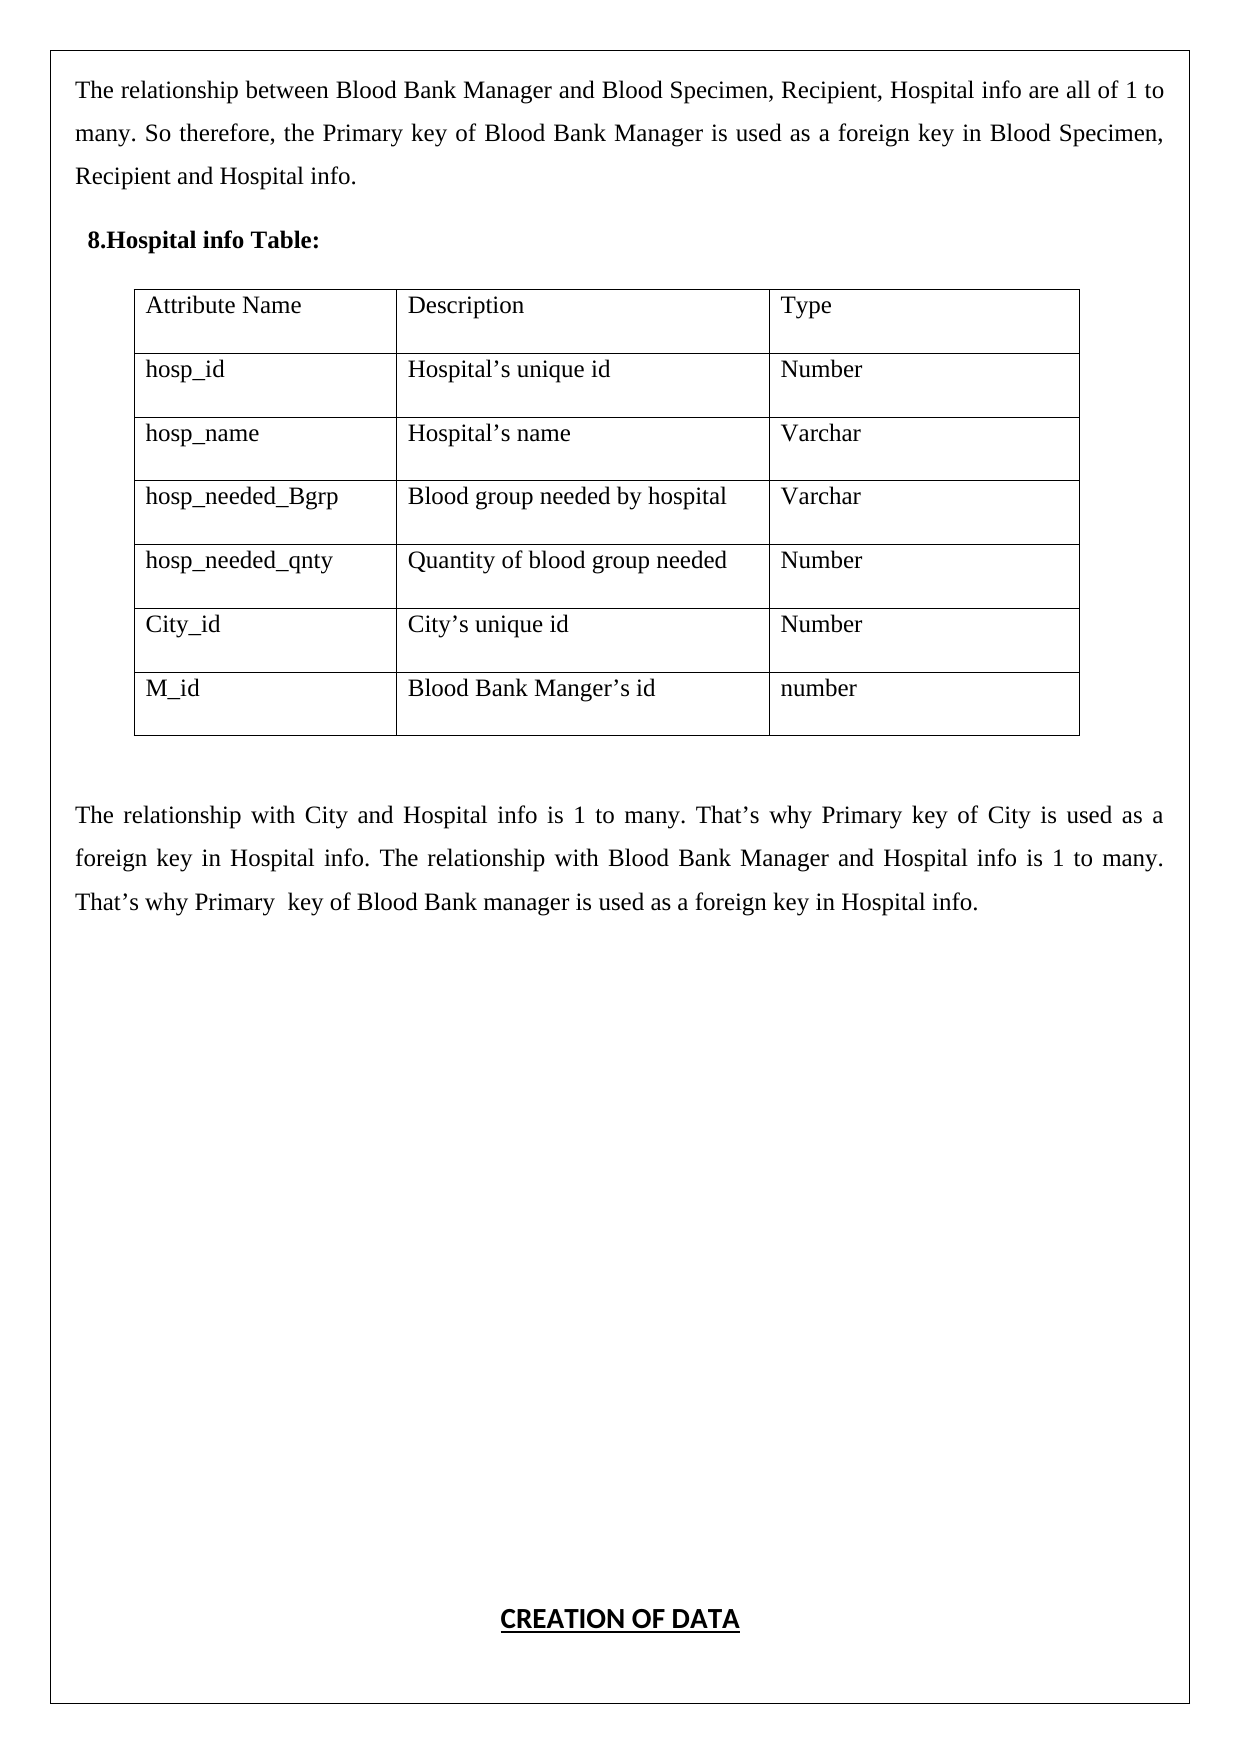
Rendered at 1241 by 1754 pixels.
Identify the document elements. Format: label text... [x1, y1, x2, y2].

table_cell Varchar [770, 418, 1079, 480]
table_cell City_id [135, 609, 396, 672]
table_cell Number [770, 545, 1079, 608]
table_cell hosp_name [135, 418, 396, 480]
table_cell City’s unique id [397, 609, 769, 672]
table_cell Number [770, 354, 1079, 417]
table_header Description [397, 290, 769, 353]
text 8.Hospital info Table: [75, 225, 1165, 254]
table_cell Varchar [770, 481, 1079, 544]
table_cell hosp_id [135, 354, 396, 417]
table_cell Quantity of blood group needed [397, 545, 769, 608]
table_cell hosp_needed_Bgrp [135, 481, 396, 544]
table_cell number [770, 673, 1079, 735]
table_cell hosp_needed_qnty [135, 545, 396, 608]
table_cell Number [770, 609, 1079, 672]
text The relationship with City and Hospital info is 1 to many. That’s why Primary key of City is used as a foreign key in Hospital info. The relationship with Blood Bank Manager and Hospital info is 1 to many. That’s why Primary key of Blood Bank manager is used as a foreign key in Hospital info. [75, 800, 1165, 915]
table_cell M_id [135, 673, 396, 735]
table_cell Hospital’s name [397, 418, 769, 480]
table_header Attribute Name [135, 290, 396, 353]
table_cell Blood Bank Manger’s id [397, 673, 769, 735]
text CREATION OF DATA [75, 1601, 1165, 1636]
table_header Type [770, 290, 1079, 353]
table_cell Hospital’s unique id [397, 354, 769, 417]
text The relationship between Blood Bank Manager and Blood Specimen, Recipient, Hospital info are all of 1 to many. So therefore, the Primary key of Blood Bank Manager is used as a foreign key in Blood Specimen, Recipient and Hospital info. [75, 75, 1165, 190]
table_cell Blood group needed by hospital [397, 481, 769, 544]
